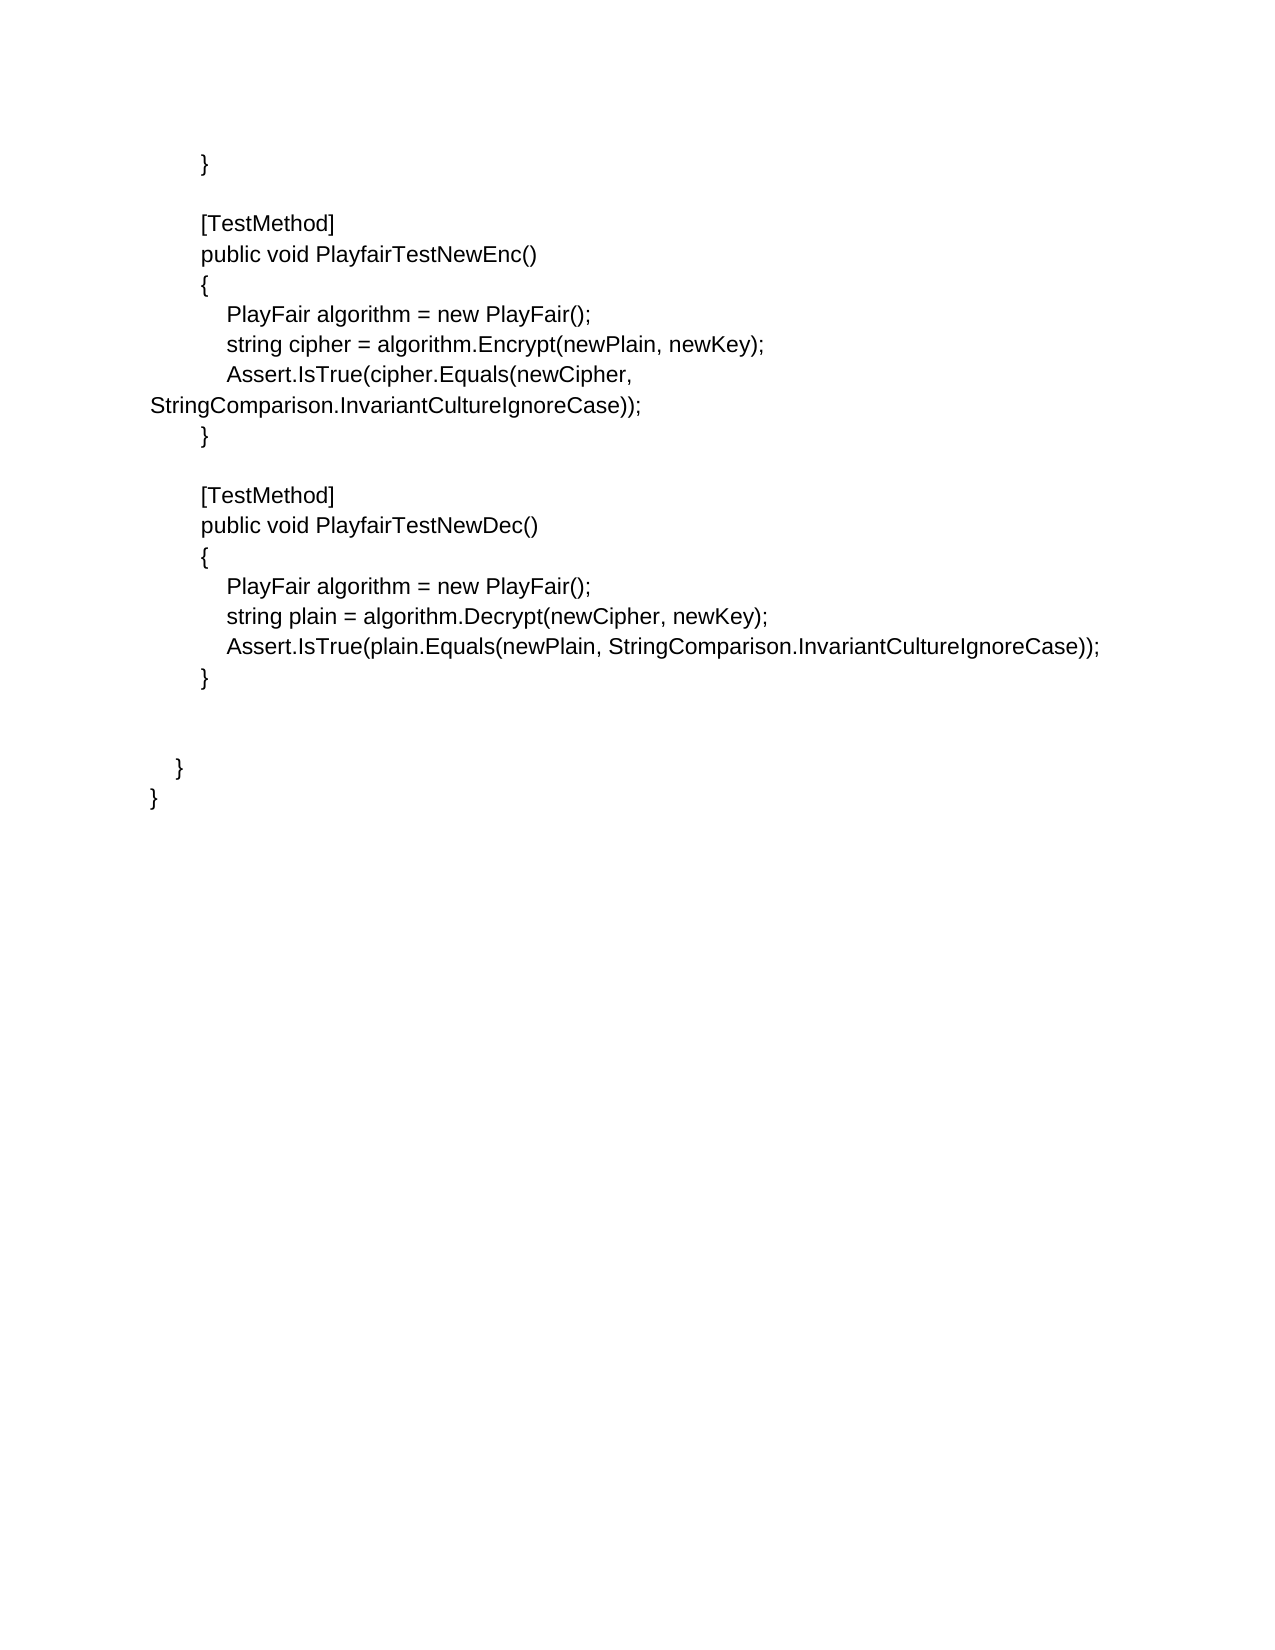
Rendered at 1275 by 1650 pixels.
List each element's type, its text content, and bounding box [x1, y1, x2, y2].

text } [150, 754, 1125, 781]
text } [150, 422, 1125, 448]
text } [150, 784, 1125, 811]
text } [150, 663, 1125, 690]
text public void PlayfairTestNewEnc() [150, 241, 1125, 267]
text string plain = algorithm.Decrypt(newCipher, newKey); [150, 603, 1125, 629]
text public void PlayfairTestNewDec() [150, 512, 1125, 539]
text string cipher = algorithm.Encrypt(newPlain, newKey); [150, 331, 1125, 358]
text Assert.IsTrue(cipher.Equals(newCipher, StringComparison.InvariantCultureIgnoreCase)); [150, 361, 1125, 418]
text { [150, 543, 1125, 569]
text [TestMethod] [150, 210, 1125, 237]
text [TestMethod] [150, 482, 1125, 509]
text PlayFair algorithm = new PlayFair(); [150, 573, 1125, 599]
text } [150, 150, 1125, 176]
text PlayFair algorithm = new PlayFair(); [150, 301, 1125, 327]
text { [150, 271, 1125, 297]
text Assert.IsTrue(plain.Equals(newPlain, StringComparison.InvariantCultureIgnoreCase)); [150, 633, 1125, 660]
